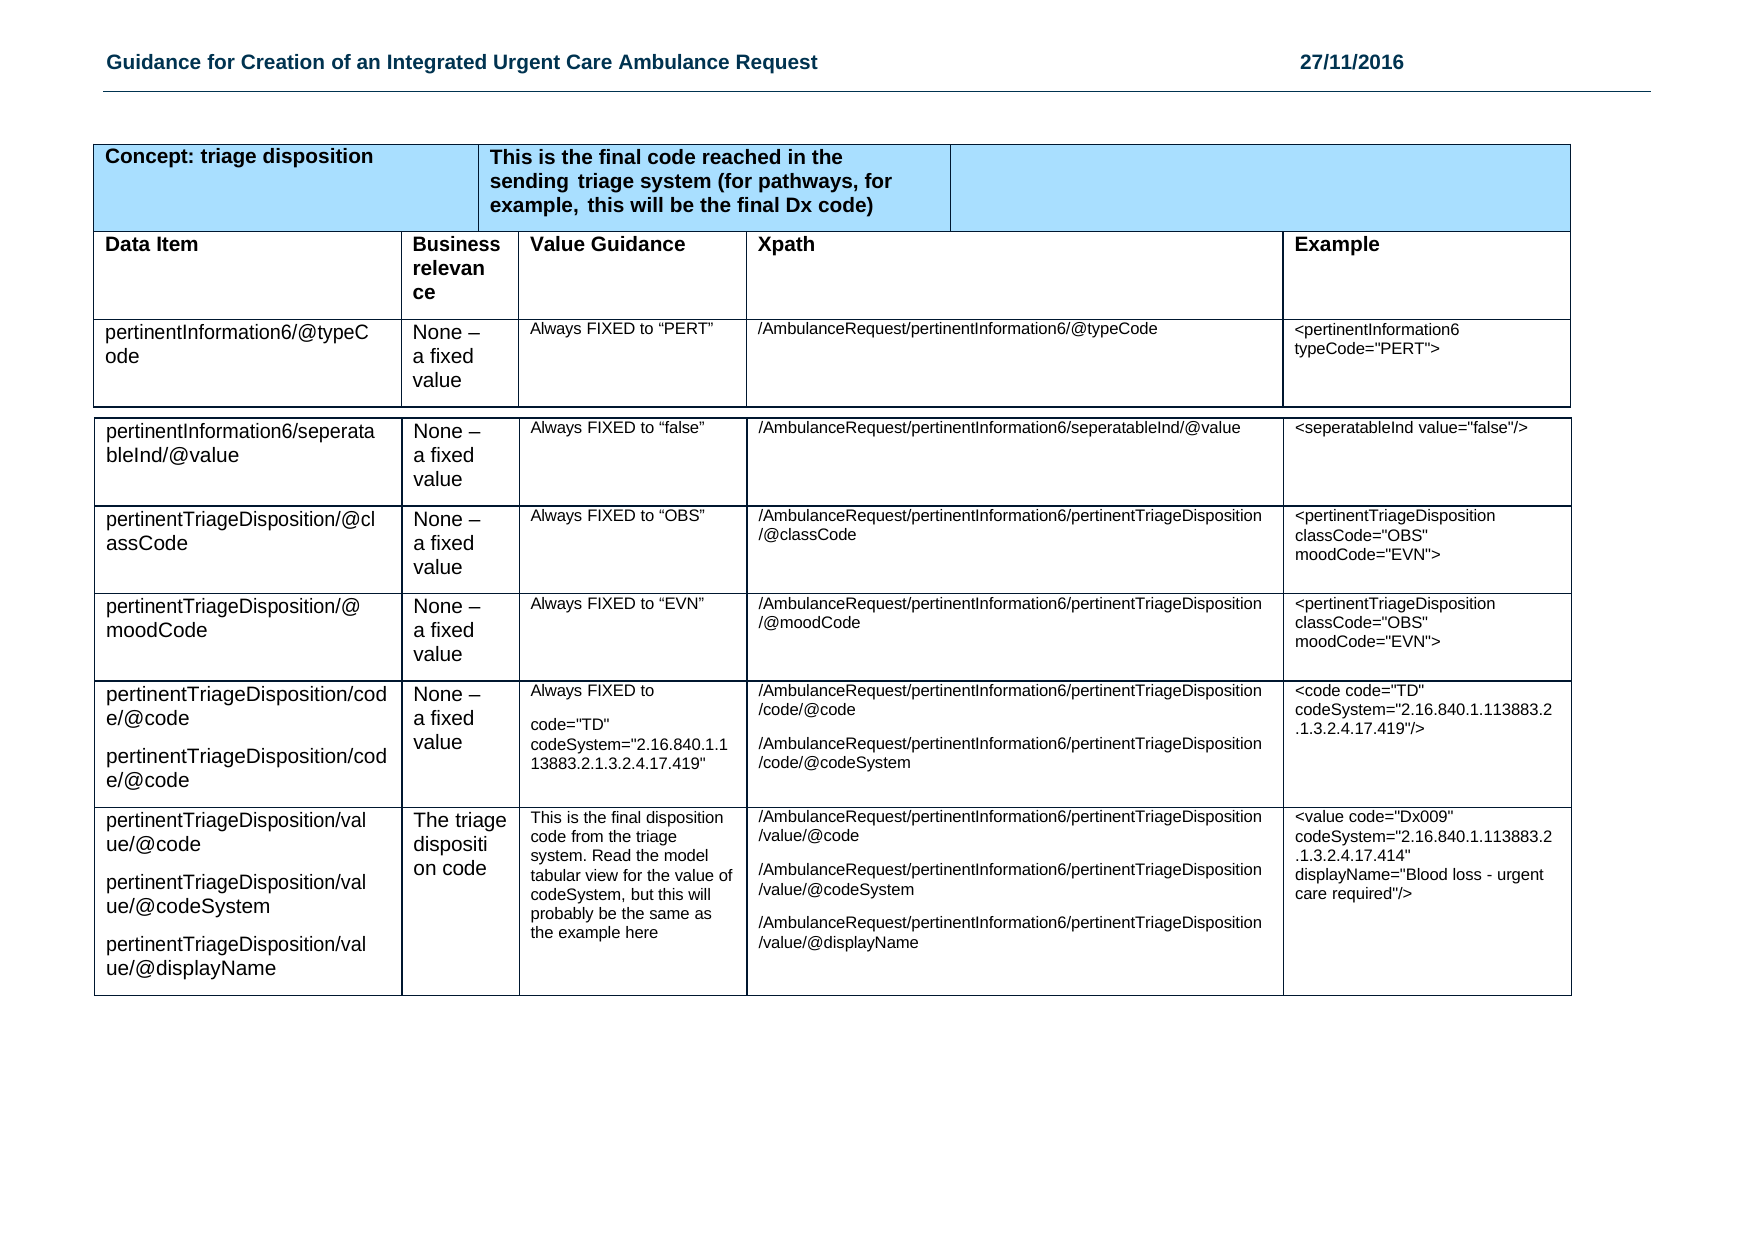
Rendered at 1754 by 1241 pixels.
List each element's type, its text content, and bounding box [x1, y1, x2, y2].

table_cell <code code="TD" codeSystem="2.16.840.1.113883.2 .1.3.2.4.17.419"/> [1284, 682, 1571, 807]
table_cell Xpath [747, 232, 1282, 319]
table_header <seperatableInd value="false"/> [1284, 419, 1571, 505]
table_cell Data Item [94, 232, 401, 319]
table_cell <pertinentTriageDisposition classCode="OBS" moodCode="EVN"> [1284, 594, 1571, 680]
table_cell Always FIXED to “OBS” [520, 507, 746, 593]
table_cell pertinentTriageDisposition/@cl assCode [95, 507, 401, 593]
table_cell Business relevance [402, 232, 518, 319]
table_header This is the final code reached in the sending triage system (for pathways, for example, this will be the final Dx code) [479, 145, 950, 231]
table_cell <value code="Dx009" codeSystem="2.16.840.1.113883.2 .1.3.2.4.17.414" displayName="Blood loss - urgent care required"/> [1284, 808, 1571, 995]
table_cell Always FIXED to “PERT” [519, 320, 746, 406]
table_cell The triage disposition code [403, 808, 519, 995]
table_cell /AmbulanceRequest/pertinentInformation6/pertinentTriageDisposition /@moodCode [748, 594, 1283, 680]
table_header /AmbulanceRequest/pertinentInformation6/seperatableInd/@value [748, 419, 1283, 505]
table_cell pertinentTriageDisposition/@ moodCode [95, 594, 401, 680]
table_header None – a fixed value [403, 419, 519, 505]
table_header pertinentInformation6/seperata bleInd/@value [95, 419, 401, 505]
table_cell Always FIXED to “EVN” [520, 594, 746, 680]
table_cell /AmbulanceRequest/pertinentInformation6/pertinentTriageDisposition /code/@code /AmbulanceRequest/pertinentInformation6/pertinentTriageDisposition /code/@codeSystem [748, 682, 1283, 807]
table_cell <pertinentInformation6 typeCode="PERT"> [1284, 320, 1570, 406]
table_cell None – a fixed value [403, 507, 519, 593]
table_cell Example [1284, 232, 1570, 319]
table_cell pertinentTriageDisposition/cod e/@code pertinentTriageDisposition/cod e/@code [95, 682, 401, 807]
table_cell pertinentInformation6/@typeC ode [94, 320, 401, 406]
table_cell /AmbulanceRequest/pertinentInformation6/pertinentTriageDisposition /value/@code /AmbulanceRequest/pertinentInformation6/pertinentTriageDisposition /value/@codeSystem /AmbulanceRequest/pertinentInformation6/pertinentTriageDisposition /value/@displayName [748, 808, 1283, 995]
table_header Always FIXED to “false” [520, 419, 746, 505]
table_cell Always FIXED to code="TD" codeSystem="2.16.840.1.1 13883.2.1.3.2.4.17.419" [520, 682, 746, 807]
table_header Concept: triage disposition [94, 145, 478, 231]
table_cell None – a fixed value [403, 594, 519, 680]
table_cell /AmbulanceRequest/pertinentInformation6/@typeCode [747, 320, 1282, 406]
table_cell This is the final disposition code from the triage system. Read the model tabular view for the value of codeSystem, but this will probably be the same as the example here [520, 808, 746, 995]
table_cell pertinentTriageDisposition/val ue/@code pertinentTriageDisposition/val ue/@codeSystem pertinentTriageDisposition/val ue/@displayName [95, 808, 401, 995]
table_cell /AmbulanceRequest/pertinentInformation6/pertinentTriageDisposition /@classCode [748, 507, 1283, 593]
table_cell None – a fixed value [402, 320, 518, 406]
table_cell Value Guidance [519, 232, 746, 319]
table_header [951, 145, 1570, 231]
table_cell None – a fixed value [403, 682, 519, 807]
table_cell <pertinentTriageDisposition classCode="OBS" moodCode="EVN"> [1284, 507, 1571, 593]
